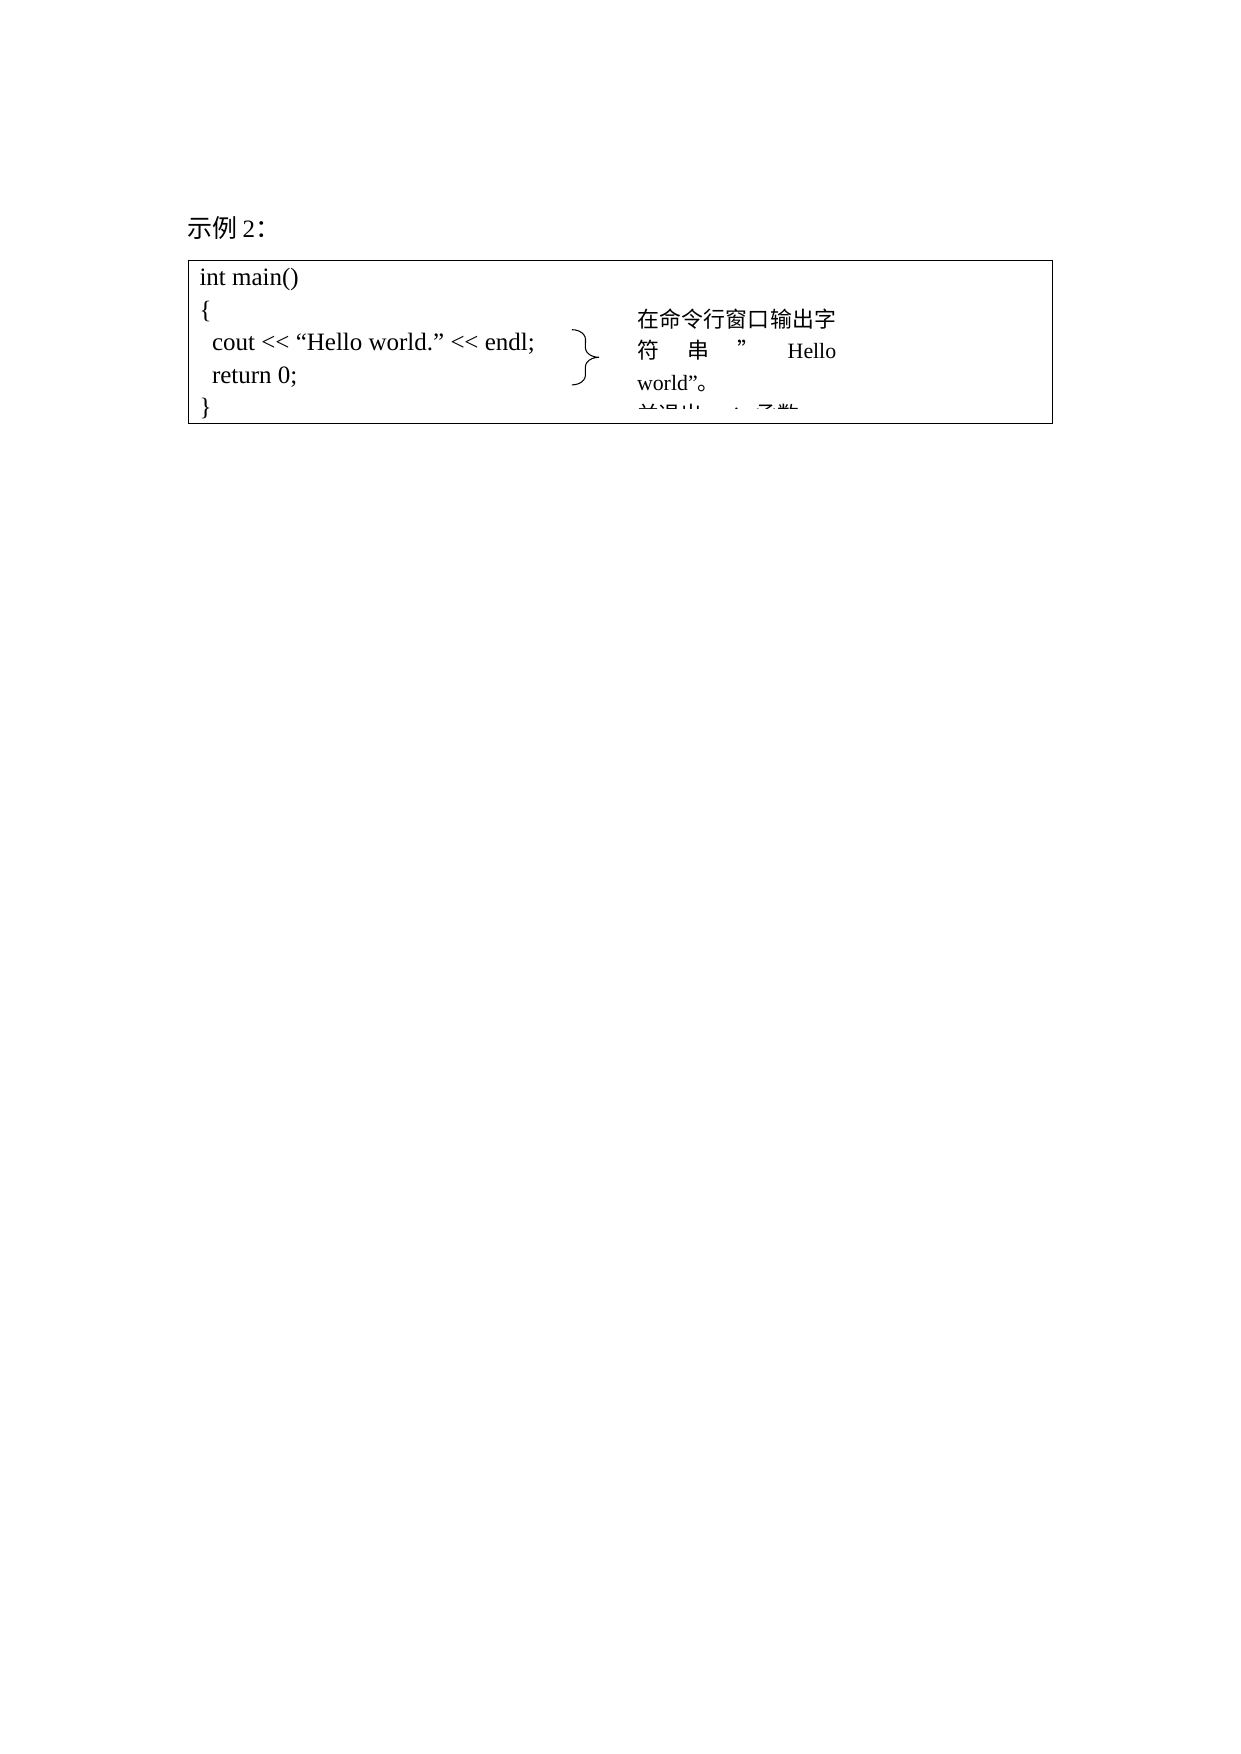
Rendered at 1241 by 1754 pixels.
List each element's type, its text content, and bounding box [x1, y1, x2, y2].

list 示例2： [187, 194, 1053, 259]
table_header int main() { cout << “Hello world.” << endl; return 0; } [189, 261, 1052, 423]
